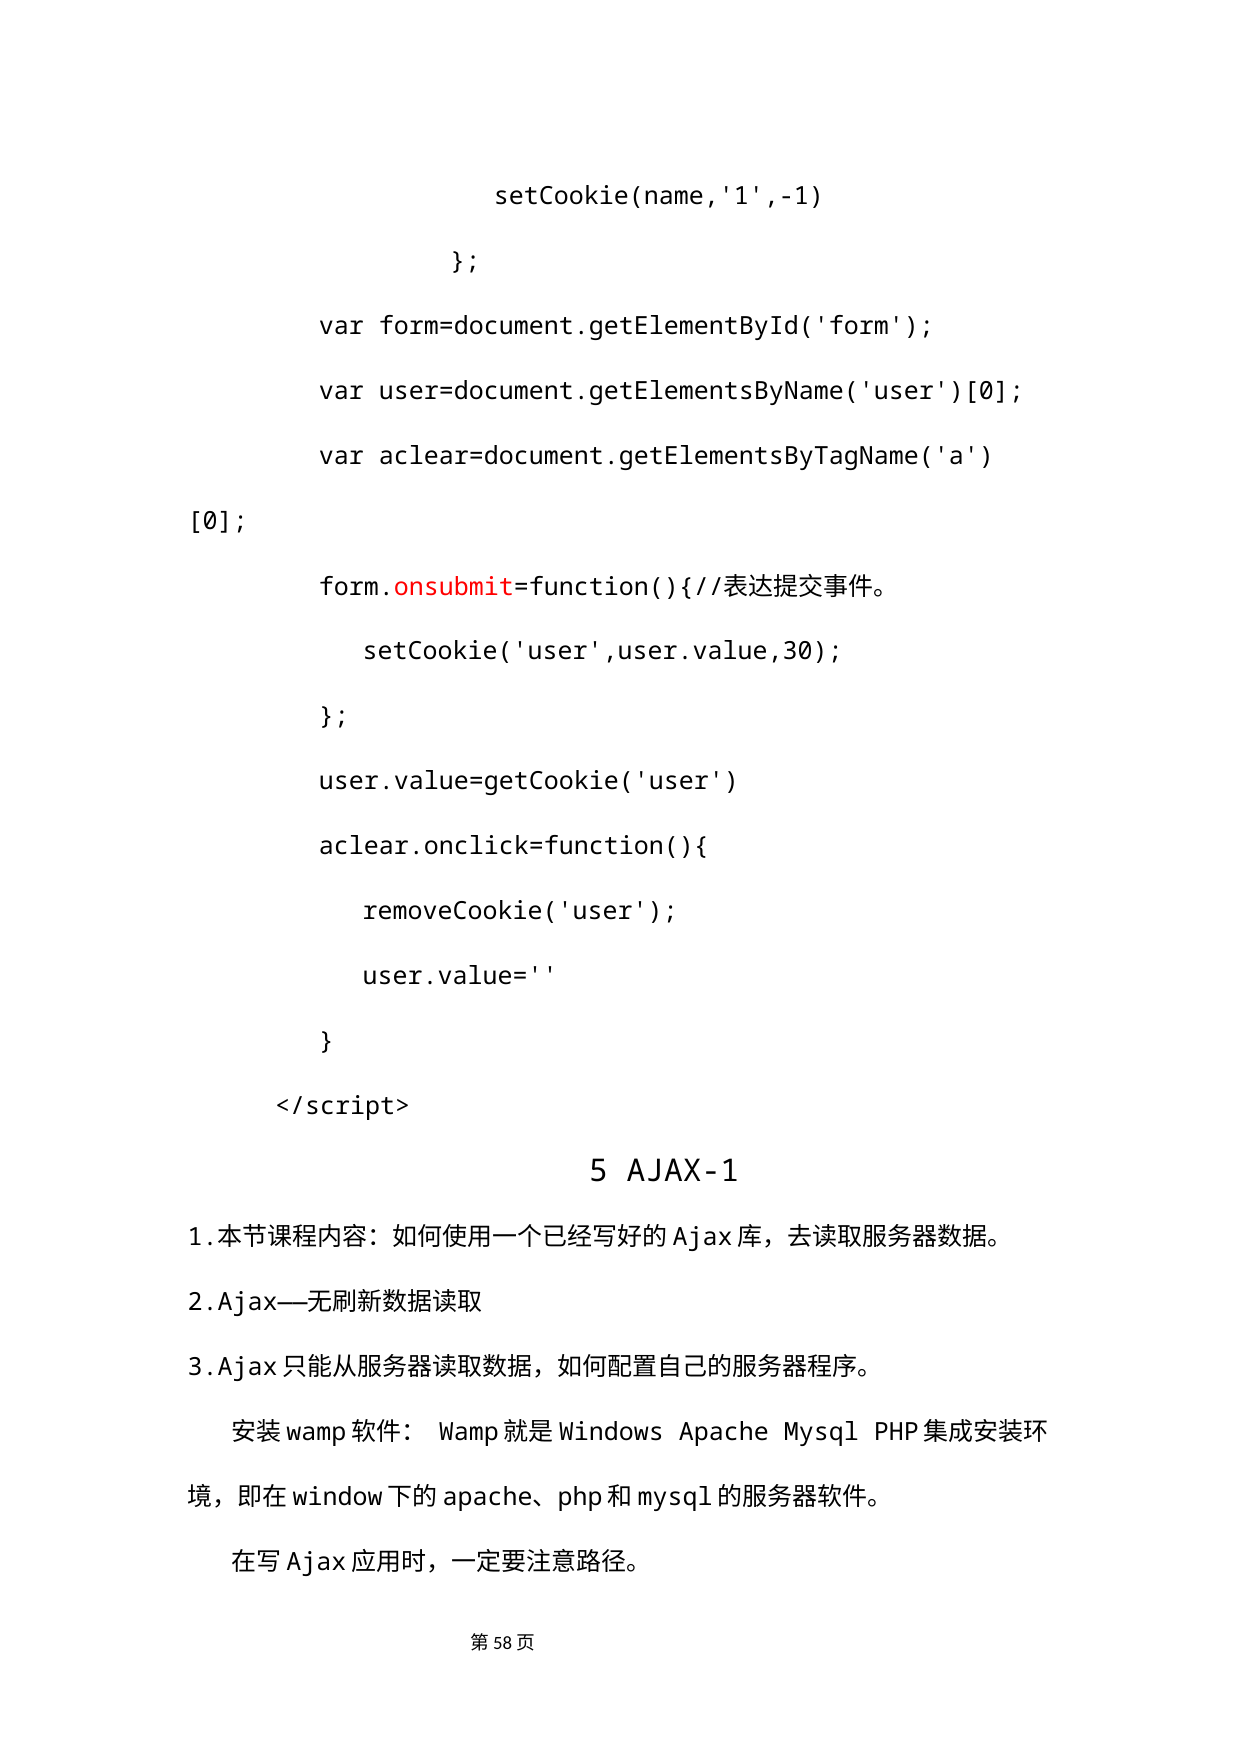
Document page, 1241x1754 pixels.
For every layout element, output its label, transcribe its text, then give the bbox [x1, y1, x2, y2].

list removeCookie('user'); [187, 877, 1053, 942]
list setCookie('user',user.value,30); [187, 617, 1053, 682]
list }; [187, 227, 1053, 292]
list user.value='' [187, 942, 1053, 1007]
list 在写Ajax应用时，一定要注意路径。 [187, 1527, 1053, 1592]
list var form=document.getElementById('form'); [187, 292, 1053, 357]
list user.value=getCookie('user') [187, 747, 1053, 812]
list } [187, 1007, 1053, 1072]
list 本节课程内容：如何使用一个已经写好的Ajax库，去读取服务器数据。 [187, 1202, 1053, 1267]
list 5 AJAX-1 [231, 1137, 1053, 1202]
list Ajax只能从服务器读取数据，如何配置自己的服务器程序。 [187, 1332, 1053, 1397]
list setCookie(name,'1',-1) [187, 162, 1053, 227]
list Ajax——无刷新数据读取 [187, 1267, 1053, 1332]
list var user=document.getElementsByName('user')[0]; [187, 357, 1053, 422]
list form.onsubmit=function(){//表达提交事件。 [187, 552, 1053, 617]
list 安装wamp软件： Wamp就是Windows Apache Mysql PHP集成安装环境，即在window下的apache、php和mysql的服务器软件。 [187, 1397, 1053, 1527]
list }; [187, 682, 1053, 747]
list var aclear=document.getElementsByTagName('a')[0]; [187, 422, 1053, 552]
list aclear.onclick=function(){ [187, 812, 1053, 877]
list </script> [187, 1072, 1053, 1137]
